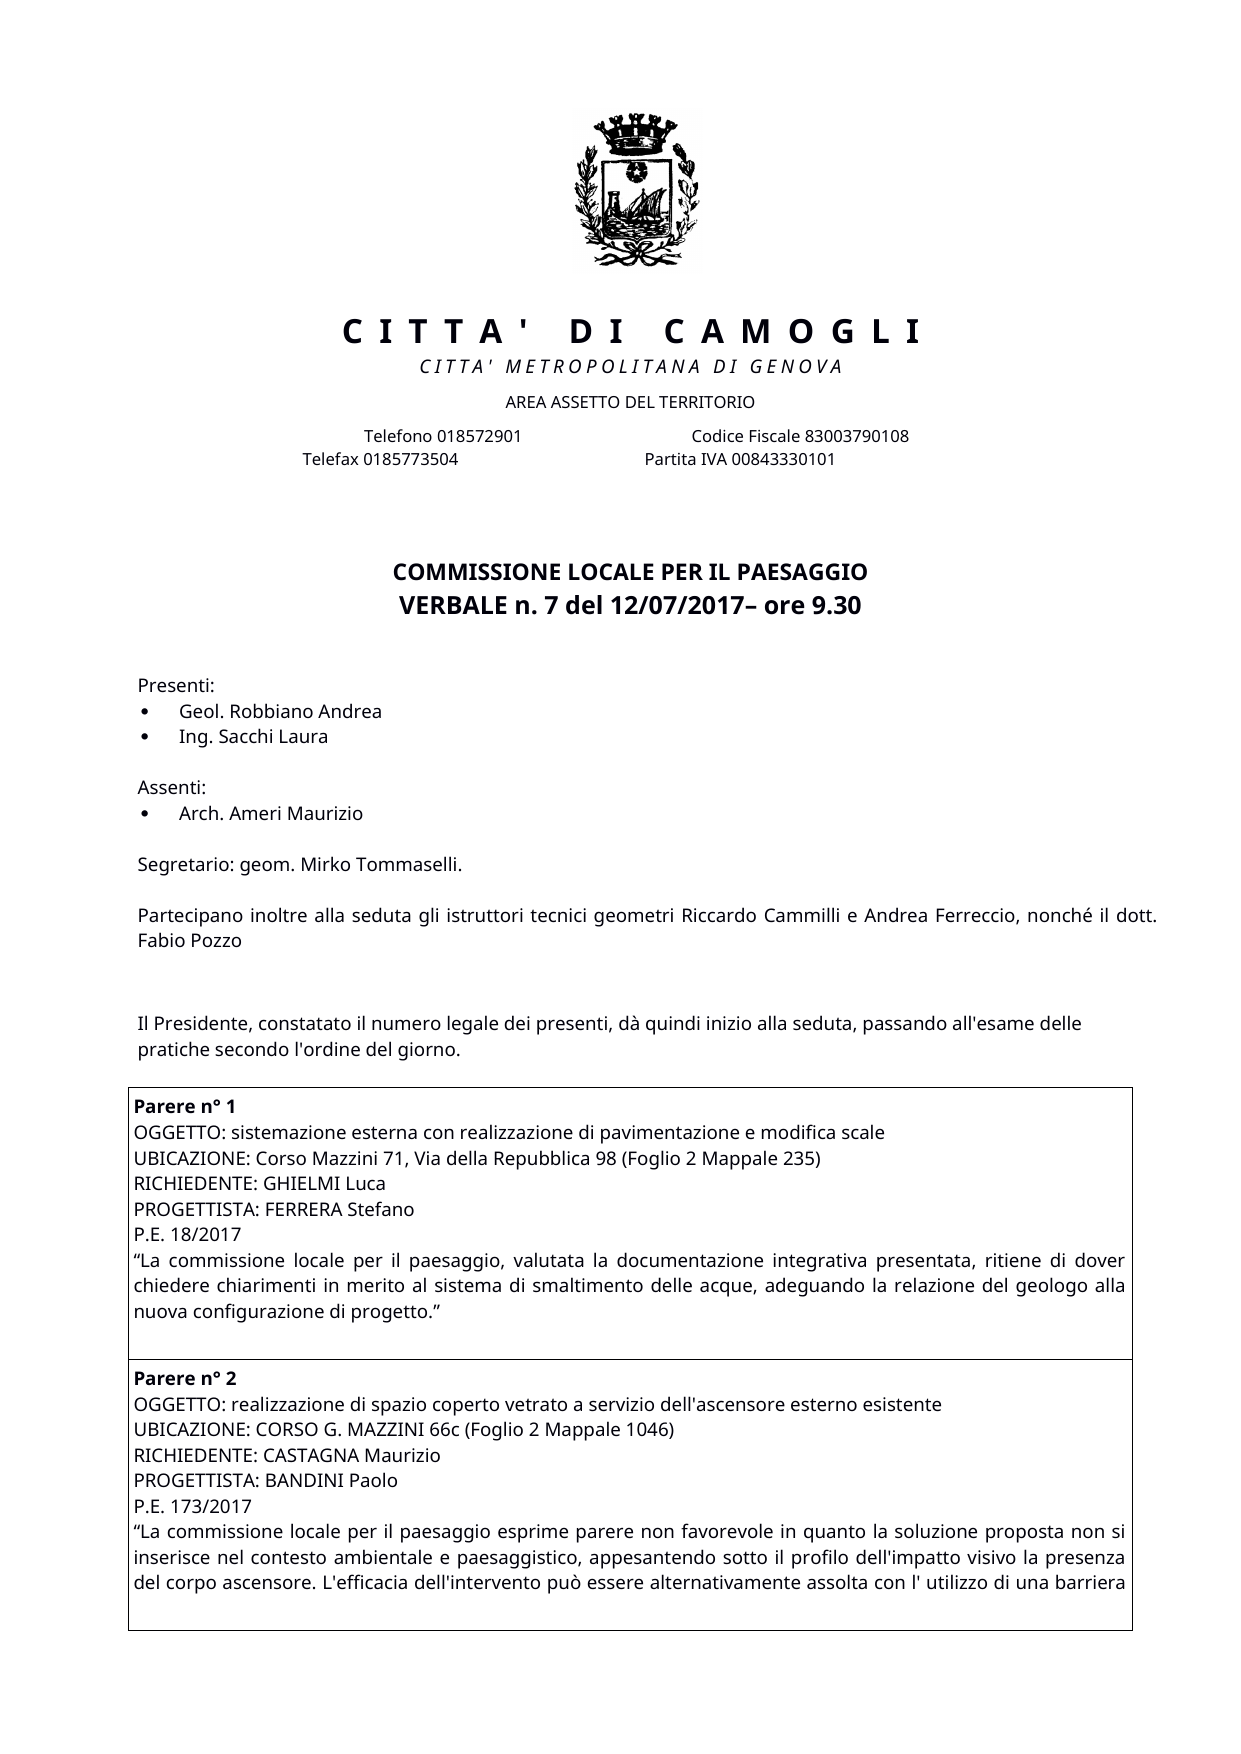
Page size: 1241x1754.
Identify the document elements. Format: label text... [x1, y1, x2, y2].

text VERBALE n. 7 del 12/07/2017– ore 9.30 [137, 587, 1123, 621]
text CITTA' METROPOLITANA DI GENOVA [137, 353, 1123, 379]
text Segretario: geom. Mirko Tommaselli. [137, 851, 1159, 877]
text COMMISSIONE LOCALE PER IL PAESAGGIO [137, 556, 1123, 587]
text Presenti: [137, 672, 1159, 698]
text Telefono 018572901 Codice Fiscale 83003790108 [137, 424, 1123, 447]
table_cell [129, 1360, 1132, 1630]
list Geol. Robbiano Andrea [141, 698, 1159, 723]
list Ing. Sacchi Laura [141, 723, 1159, 749]
text pratiche secondo l'ordine del giorno. [137, 1036, 1159, 1062]
text CITTA' DI CAMOGLI [137, 308, 1123, 353]
text Partecipano inoltre alla seduta gli istruttori tecnici geometri Riccardo Cammilli e Andrea Ferreccio, nonché il dott. Fabio Pozzo [137, 902, 1159, 953]
text Assenti: [137, 749, 1159, 800]
list Arch. Ameri Maurizio [141, 800, 1159, 826]
text Telefax 0185773504 Partita IVA 00843330101 [137, 447, 1123, 470]
table_header Parere n° 1 OGGETTO: sistemazione esterna con realizzazione di pavimentazione e modifica scale UBICAZIONE: Corso Mazzini 71, Via della Repubblica 98 (Foglio 2 Mappale 235) RICHIEDENTE: GHIELMI Luca PROGETTISTA: FERRERA Stefano P.E. 18/2017 “La commissione locale per il paesaggio, valutata la documentazione integrativa presentata, ritiene di dover chiedere chiarimenti in merito al sistema di smaltimento delle acque, adeguando la relazione del geologo alla nuova configurazione di progetto.” [129, 1088, 1132, 1359]
text Il Presidente, constatato il numero legale dei presenti, dà quindi inizio alla seduta, passando all'esame delle [137, 1011, 1159, 1036]
text AREA ASSETTO DEL TERRITORIO [137, 390, 1123, 413]
